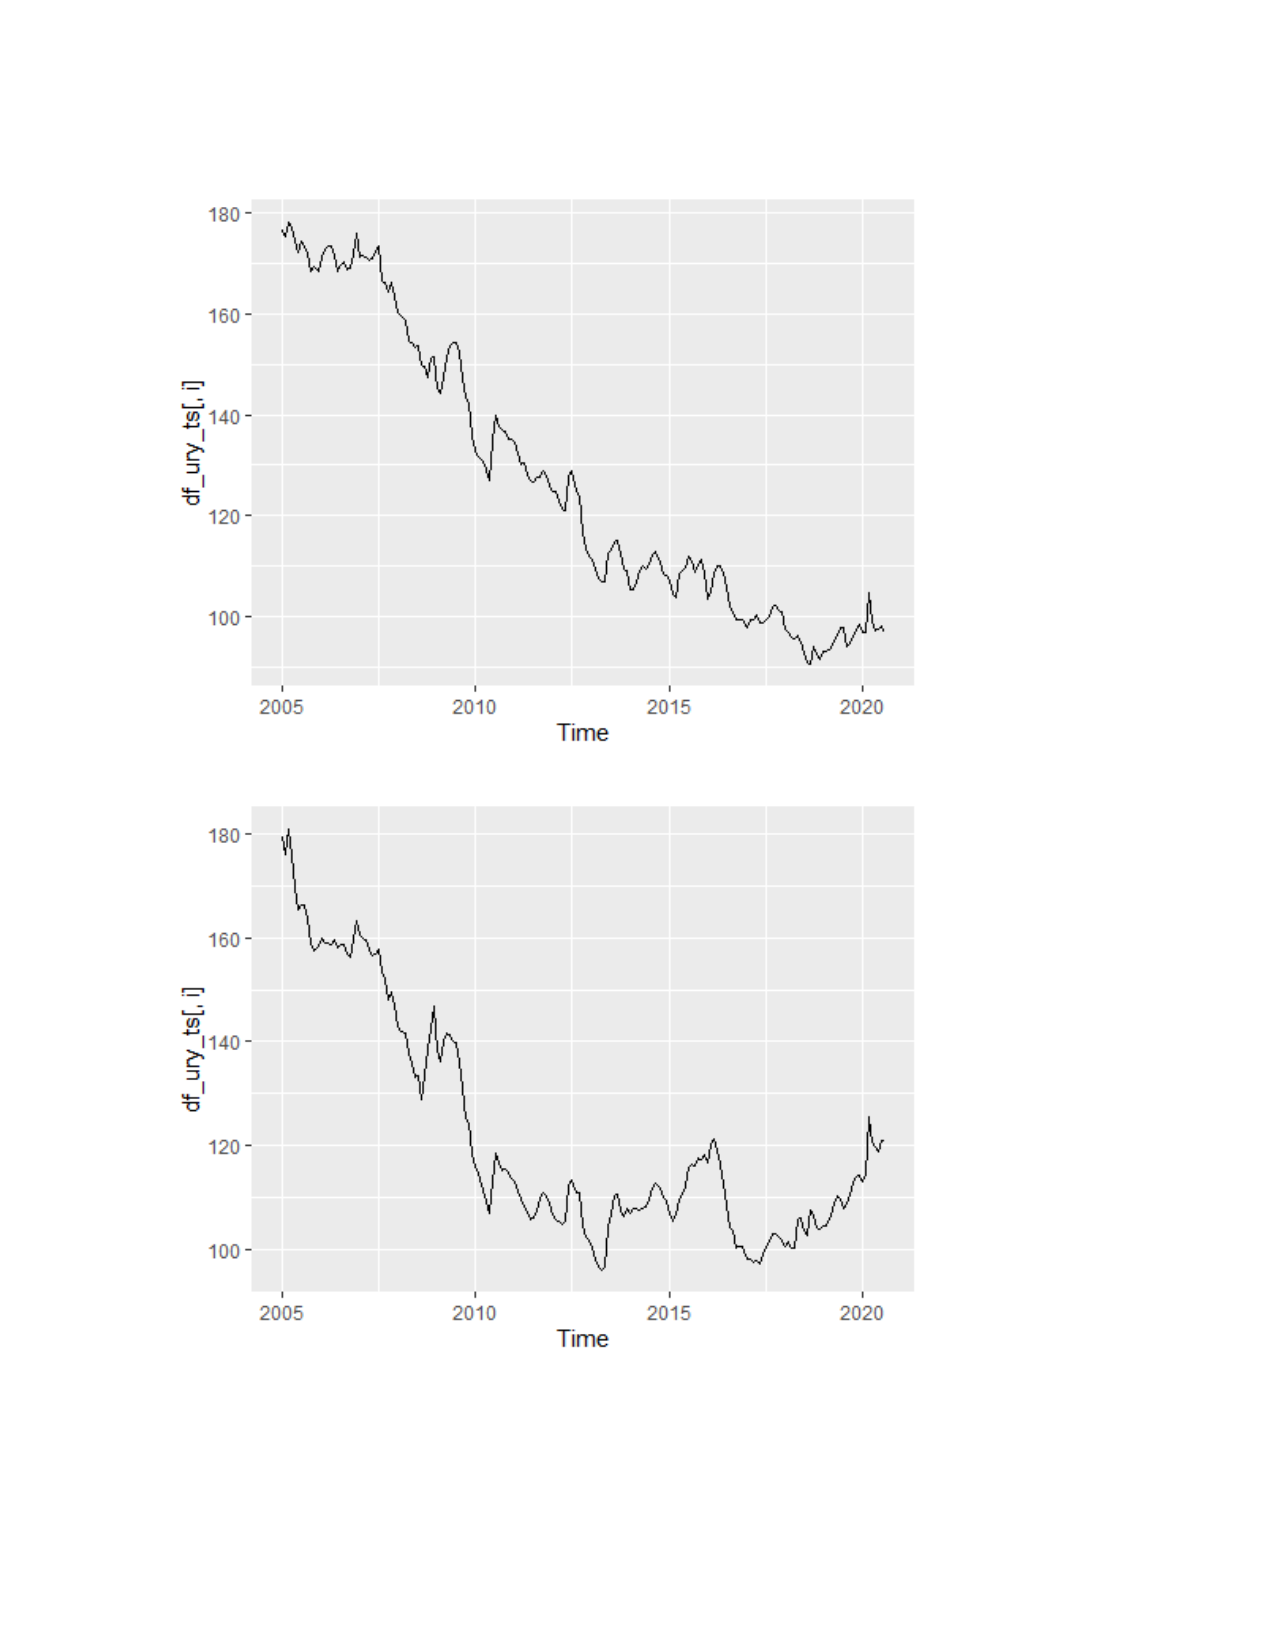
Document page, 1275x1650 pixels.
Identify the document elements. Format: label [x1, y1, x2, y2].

picture [168, 150, 927, 1363]
